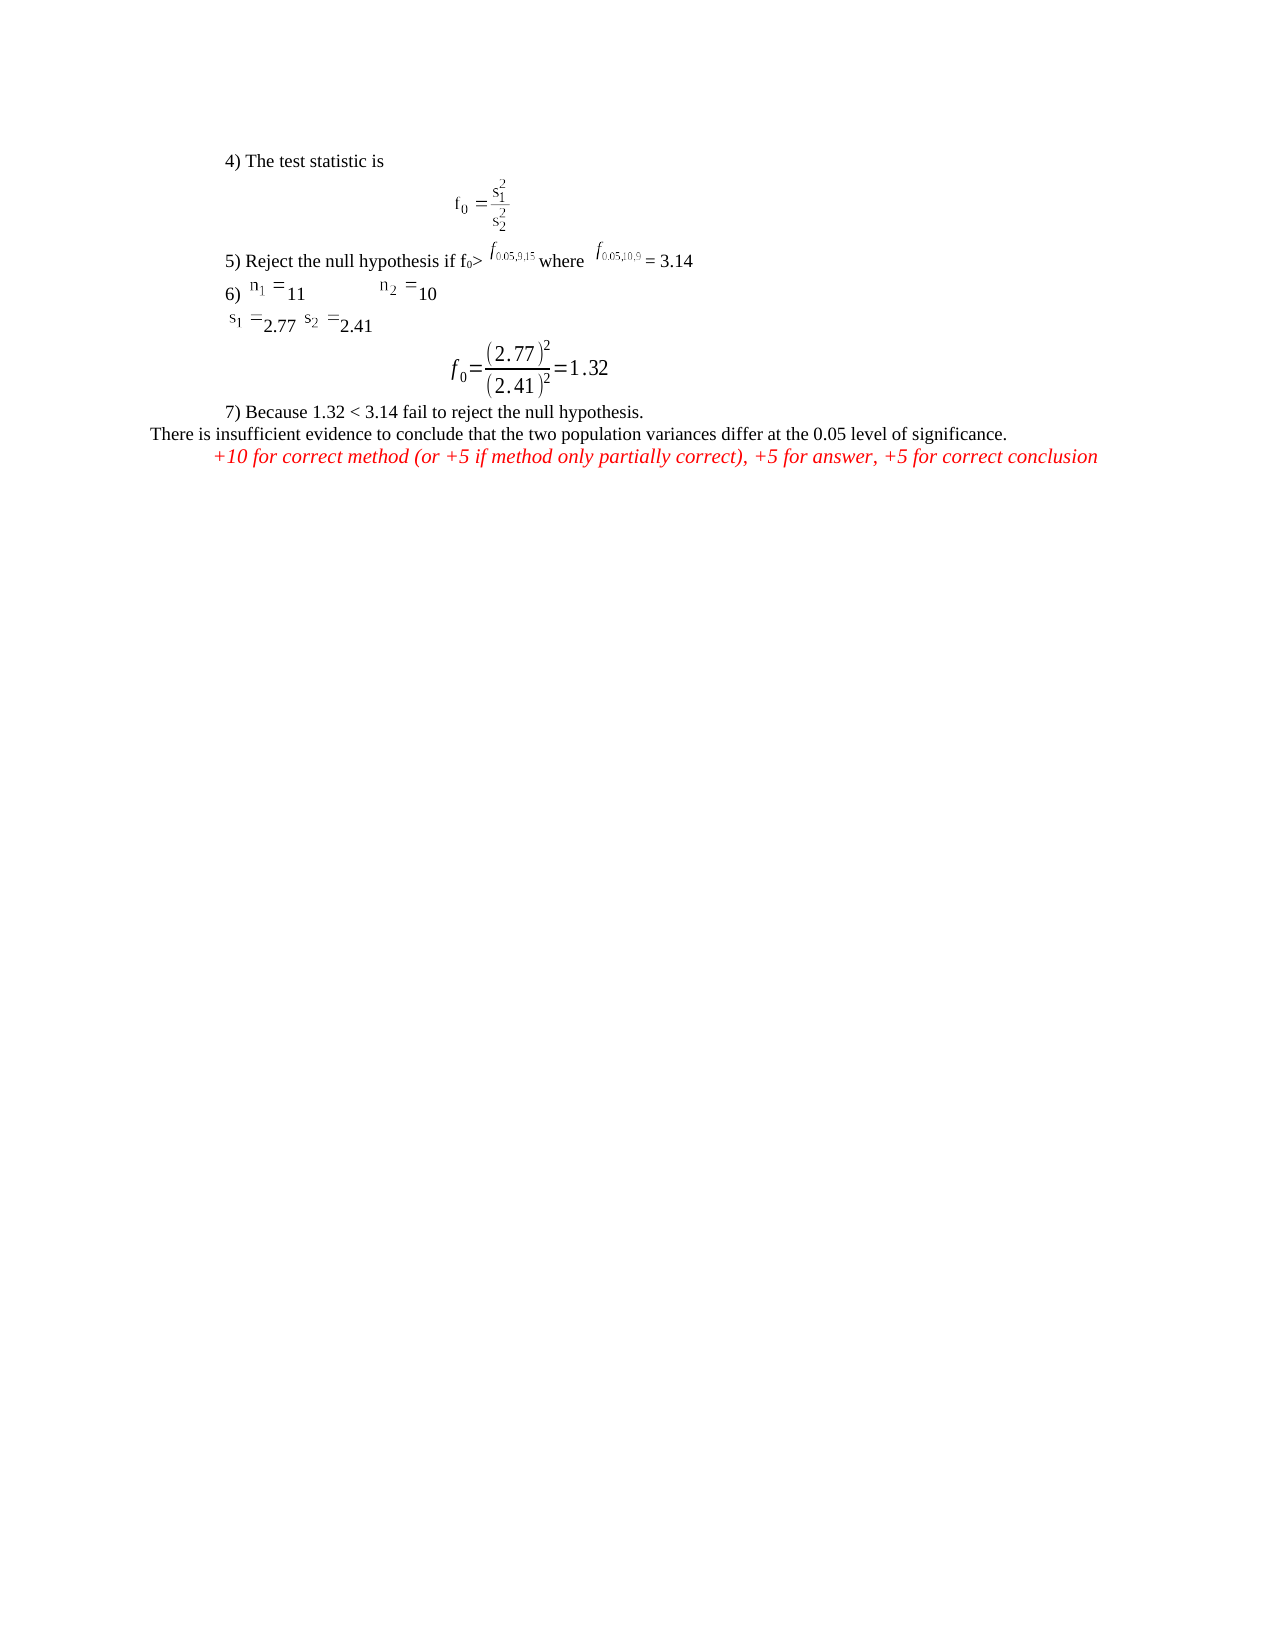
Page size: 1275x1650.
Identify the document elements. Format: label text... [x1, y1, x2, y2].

text 6) 11 10 [150, 271, 1125, 304]
text 7) Because 1.32 < 3.14 fail to reject the null hypothesis. [225, 401, 1125, 422]
text +10 for correct method (or +5 if method only partially correct), +5 for answer, +5 for correct conclusion [150, 444, 1125, 468]
text 5) Reject the null hypothesis if f0>where = 3.14 [150, 235, 1125, 271]
text 2.77 2.41 [150, 304, 1125, 337]
text There is insufficient evidence to conclude that the two population variances differ at the 0.05 level of significance. [150, 422, 1125, 444]
text 4) The test statistic is [150, 150, 1125, 172]
